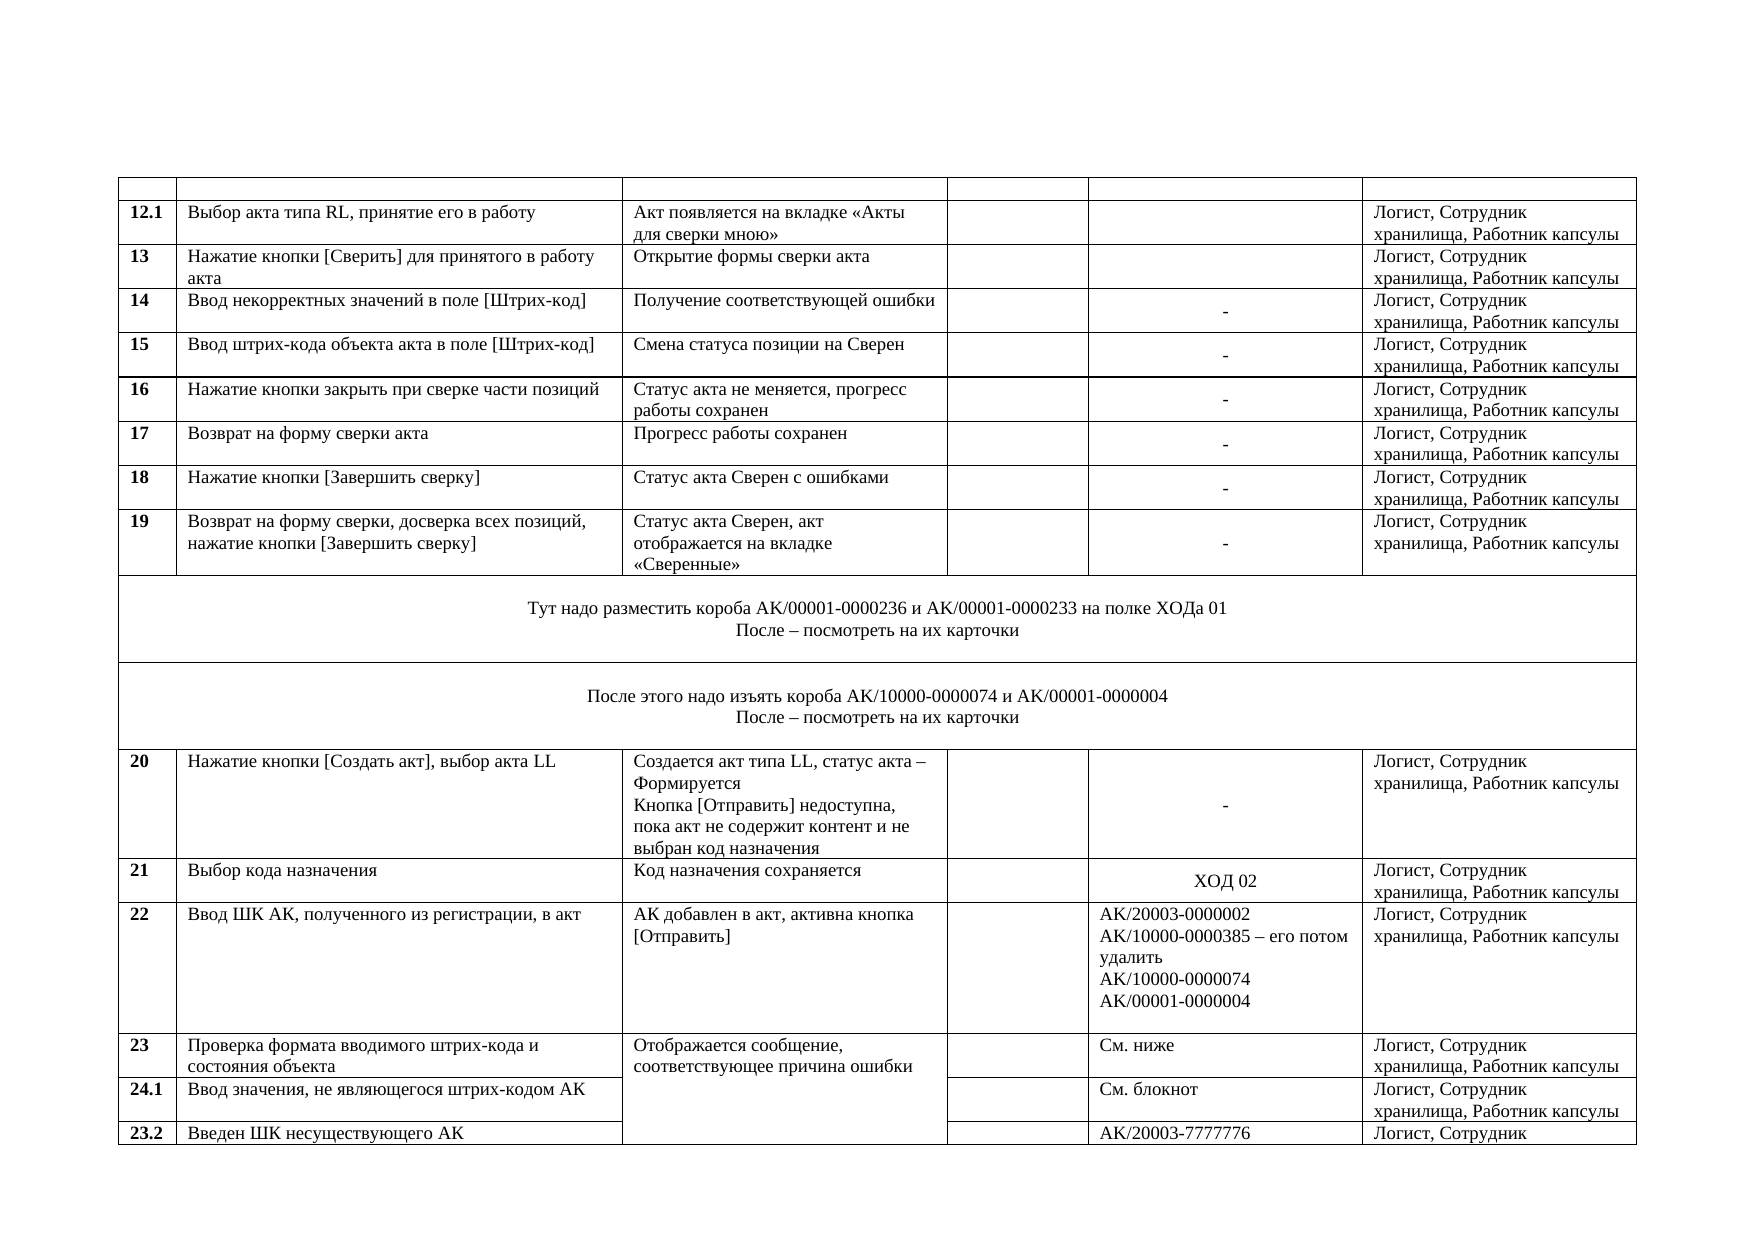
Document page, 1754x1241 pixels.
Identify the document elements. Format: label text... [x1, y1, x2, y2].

table_cell Статус акта Сверен с ошибками [623, 466, 947, 509]
table_cell [948, 333, 1088, 376]
table_cell Создается акт типа LL, статус акта – Формируется Кнопка [Отправить] недоступна, пока акт не содержит контент и не выбран код назначения [623, 750, 947, 858]
table_cell [948, 378, 1088, 421]
table_cell Нажатие кнопки [Создать акт], выбор акта LL [177, 750, 622, 858]
table_cell Логист, Сотрудник хранилища, Работник капсулы [1363, 245, 1636, 288]
table_cell 18 [119, 466, 176, 509]
table_cell Логист, Сотрудник хранилища, Работник капсулы [1363, 859, 1636, 902]
table_cell 23 [119, 1034, 176, 1077]
table_cell Возврат на форму сверки акта [177, 422, 622, 465]
table_cell 12.1 [119, 201, 176, 244]
table_cell Акт появляется на вкладке «Акты для сверки мною» [623, 201, 947, 244]
table_cell Ввод ШК АК, полученного из регистрации, в акт [177, 903, 622, 1033]
table_cell Код назначения сохраняется [623, 859, 947, 902]
table_cell 14 [119, 289, 176, 332]
table_cell [948, 466, 1088, 509]
table_cell AK/20003-7777776 [1089, 1122, 1362, 1144]
table_cell См. блокнот [1089, 1078, 1362, 1121]
table_cell - [1089, 422, 1362, 465]
table_cell 16 [119, 378, 176, 421]
table_cell Логист, Сотрудник хранилища, Работник капсулы [1363, 201, 1636, 244]
table_cell Нажатие кнопки [Сверить] для принятого в работу акта [177, 245, 622, 288]
table_cell [948, 1122, 1088, 1144]
table_cell 19 [119, 510, 176, 575]
table_cell Нажатие кнопки закрыть при сверке части позиций [177, 378, 622, 421]
table_cell - [1089, 378, 1362, 421]
table_cell [948, 178, 1088, 200]
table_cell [1089, 178, 1362, 200]
table_cell - [1089, 333, 1362, 376]
table_cell [948, 903, 1088, 1033]
table_cell Проверка формата вводимого штрих-кода и состояния объекта [177, 1034, 622, 1077]
table_cell 24.1 [119, 1078, 176, 1121]
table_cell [177, 178, 622, 200]
table_cell Отображается сообщение, соответствующее причина ошибки [623, 1034, 947, 1144]
table_cell Статус акта не меняется, прогресс работы сохранен [623, 378, 947, 421]
table_cell [948, 750, 1088, 858]
table_cell Ввод штрих-кода объекта акта в поле [Штрих-код] [177, 333, 622, 376]
table_cell [948, 859, 1088, 902]
table_cell 20 [119, 750, 176, 858]
table_cell ХОД 02 [1089, 859, 1362, 902]
table_cell Логист, Сотрудник хранилища, Работник капсулы [1363, 289, 1636, 332]
table_cell Смена статуса позиции на Сверен [623, 333, 947, 376]
table_cell Получение соответствующей ошибки [623, 289, 947, 332]
table_cell [948, 510, 1088, 575]
table_cell Логист, Сотрудник хранилища, Работник капсулы [1363, 750, 1636, 858]
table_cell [623, 178, 947, 200]
table_cell [1089, 201, 1362, 244]
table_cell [1363, 1078, 1636, 1121]
table_cell - [1089, 466, 1362, 509]
table_cell Ввод некорректных значений в поле [Штрих-код] [177, 289, 622, 332]
table_cell Логист, Сотрудник хранилища, Работник капсулы [1363, 1034, 1636, 1077]
table_cell После этого надо изъять короба AK/10000-0000074 и AK/00001-0000004 После – посмотреть на их карточки [119, 663, 1636, 749]
table_cell [948, 1078, 1088, 1121]
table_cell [177, 1122, 622, 1144]
table_cell 15 [119, 333, 176, 376]
table_cell Тут надо разместить короба AK/00001-0000236 и AK/00001-0000233 на полке ХОДа 01 После – посмотреть на их карточки [119, 576, 1636, 662]
table_cell 21 [119, 859, 176, 902]
table_cell AK/20003-0000002 AK/10000-0000385 – его потом удалить AK/10000-0000074 AK/00001-0000004 [1089, 903, 1362, 1033]
table_cell 17 [119, 422, 176, 465]
table_cell - [1089, 510, 1362, 575]
table_cell Логист, Сотрудник хранилища, Работник капсулы [1363, 903, 1636, 1033]
table_cell - [1089, 750, 1362, 858]
table_cell [1089, 245, 1362, 288]
table_cell [948, 422, 1088, 465]
table_cell - [1089, 289, 1362, 332]
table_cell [1363, 178, 1636, 200]
table_cell Нажатие кнопки [Завершить сверку] [177, 466, 622, 509]
table_cell 13 [119, 245, 176, 288]
table_cell Логист, Сотрудник хранилища, Работник капсулы [1363, 333, 1636, 376]
table_cell Статус акта Сверен, акт отображается на вкладке «Сверенные» [623, 510, 947, 575]
table_cell Логист, Сотрудник хранилища, Работник капсулы [1363, 466, 1636, 509]
table_cell См. ниже [1089, 1034, 1362, 1077]
table_cell Открытие формы сверки акта [623, 245, 947, 288]
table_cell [1363, 1122, 1636, 1144]
table_cell [948, 1034, 1088, 1077]
table_cell 22 [119, 903, 176, 1033]
table_cell 12 [119, 178, 176, 200]
table_cell Ввод значения, не являющегося штрих-кодом АК [177, 1078, 622, 1121]
table_cell Логист, Сотрудник хранилища, Работник капсулы [1363, 422, 1636, 465]
table_cell Логист, Сотрудник хранилища, Работник капсулы [1363, 378, 1636, 421]
table_cell [948, 289, 1088, 332]
table_cell Логист, Сотрудник хранилища, Работник капсулы [1363, 510, 1636, 575]
table_cell [948, 201, 1088, 244]
table_cell Выбор акта типа RL, принятие его в работу [177, 201, 622, 244]
table_cell [948, 245, 1088, 288]
table_cell 23.2 [119, 1122, 176, 1144]
table_cell Прогресс работы сохранен [623, 422, 947, 465]
table_cell АК добавлен в акт, активна кнопка [Отправить] [623, 903, 947, 1033]
table_cell Возврат на форму сверки, досверка всех позиций, нажатие кнопки [Завершить сверку] [177, 510, 622, 575]
table_cell Выбор кода назначения [177, 859, 622, 902]
